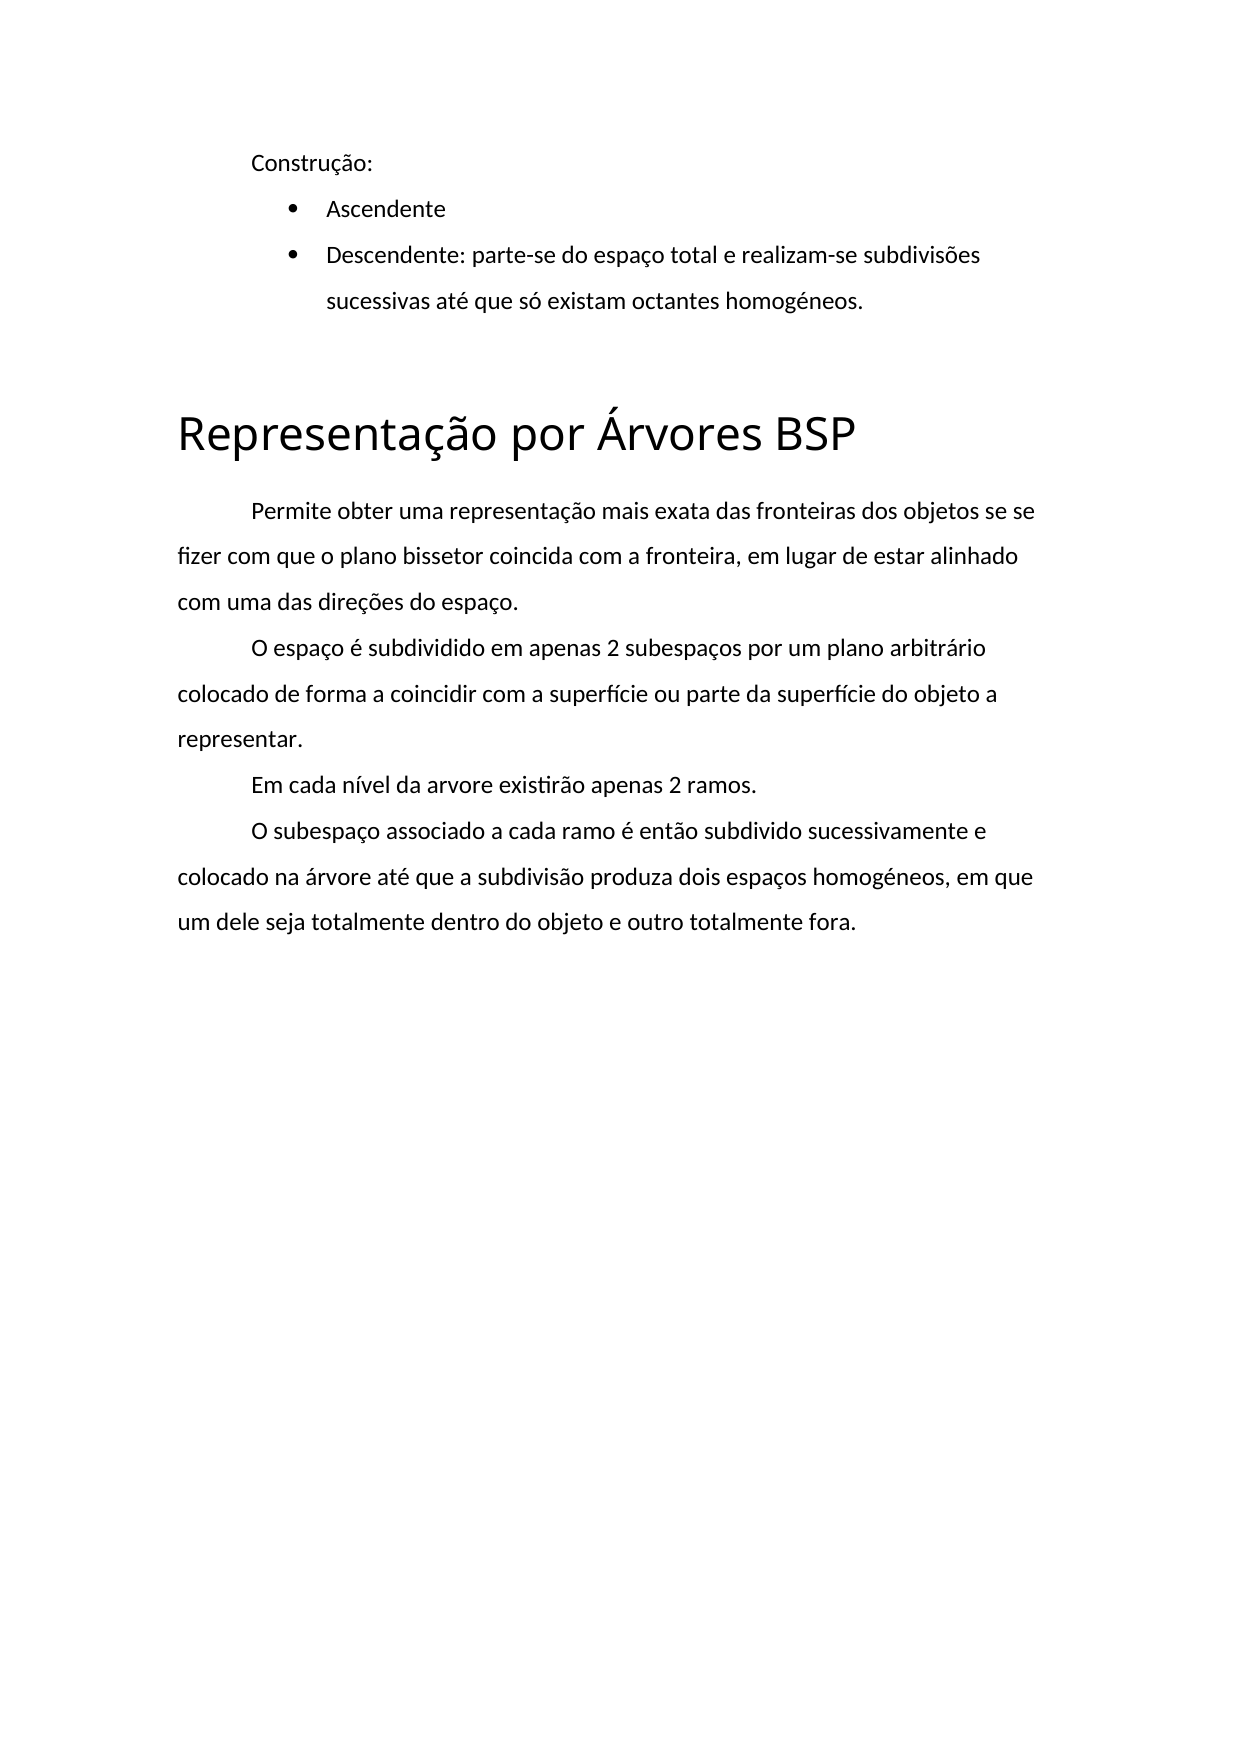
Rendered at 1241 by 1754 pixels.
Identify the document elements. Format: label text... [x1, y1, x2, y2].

list Descendente: parte-se do espaço total e realizam-se subdivisões sucessivas até que só existam octantes homogéneos. [288, 239, 1063, 315]
text Construção: [251, 148, 1063, 178]
text O espaço é subdividido em apenas 2 subespaços por um plano arbitrário colocado de forma a coincidir com a superfície ou parte da superfície do objeto a representar. [177, 632, 1063, 754]
list Ascendente [288, 193, 1063, 224]
text Em cada nível da arvore existirão apenas 2 ramos. [177, 769, 1063, 800]
subtitle Representação por Árvores BSP [177, 401, 1063, 464]
text O subespaço associado a cada ramo é então subdivido sucessivamente e colocado na árvore até que a subdivisão produza dois espaços homogéneos, em que um dele seja totalmente dentro do objeto e outro totalmente fora. [177, 815, 1063, 937]
text Permite obter uma representação mais exata das fronteiras dos objetos se se fizer com que o plano bissetor coincida com a fronteira, em lugar de estar alinhado com uma das direções do espaço. [177, 495, 1063, 617]
